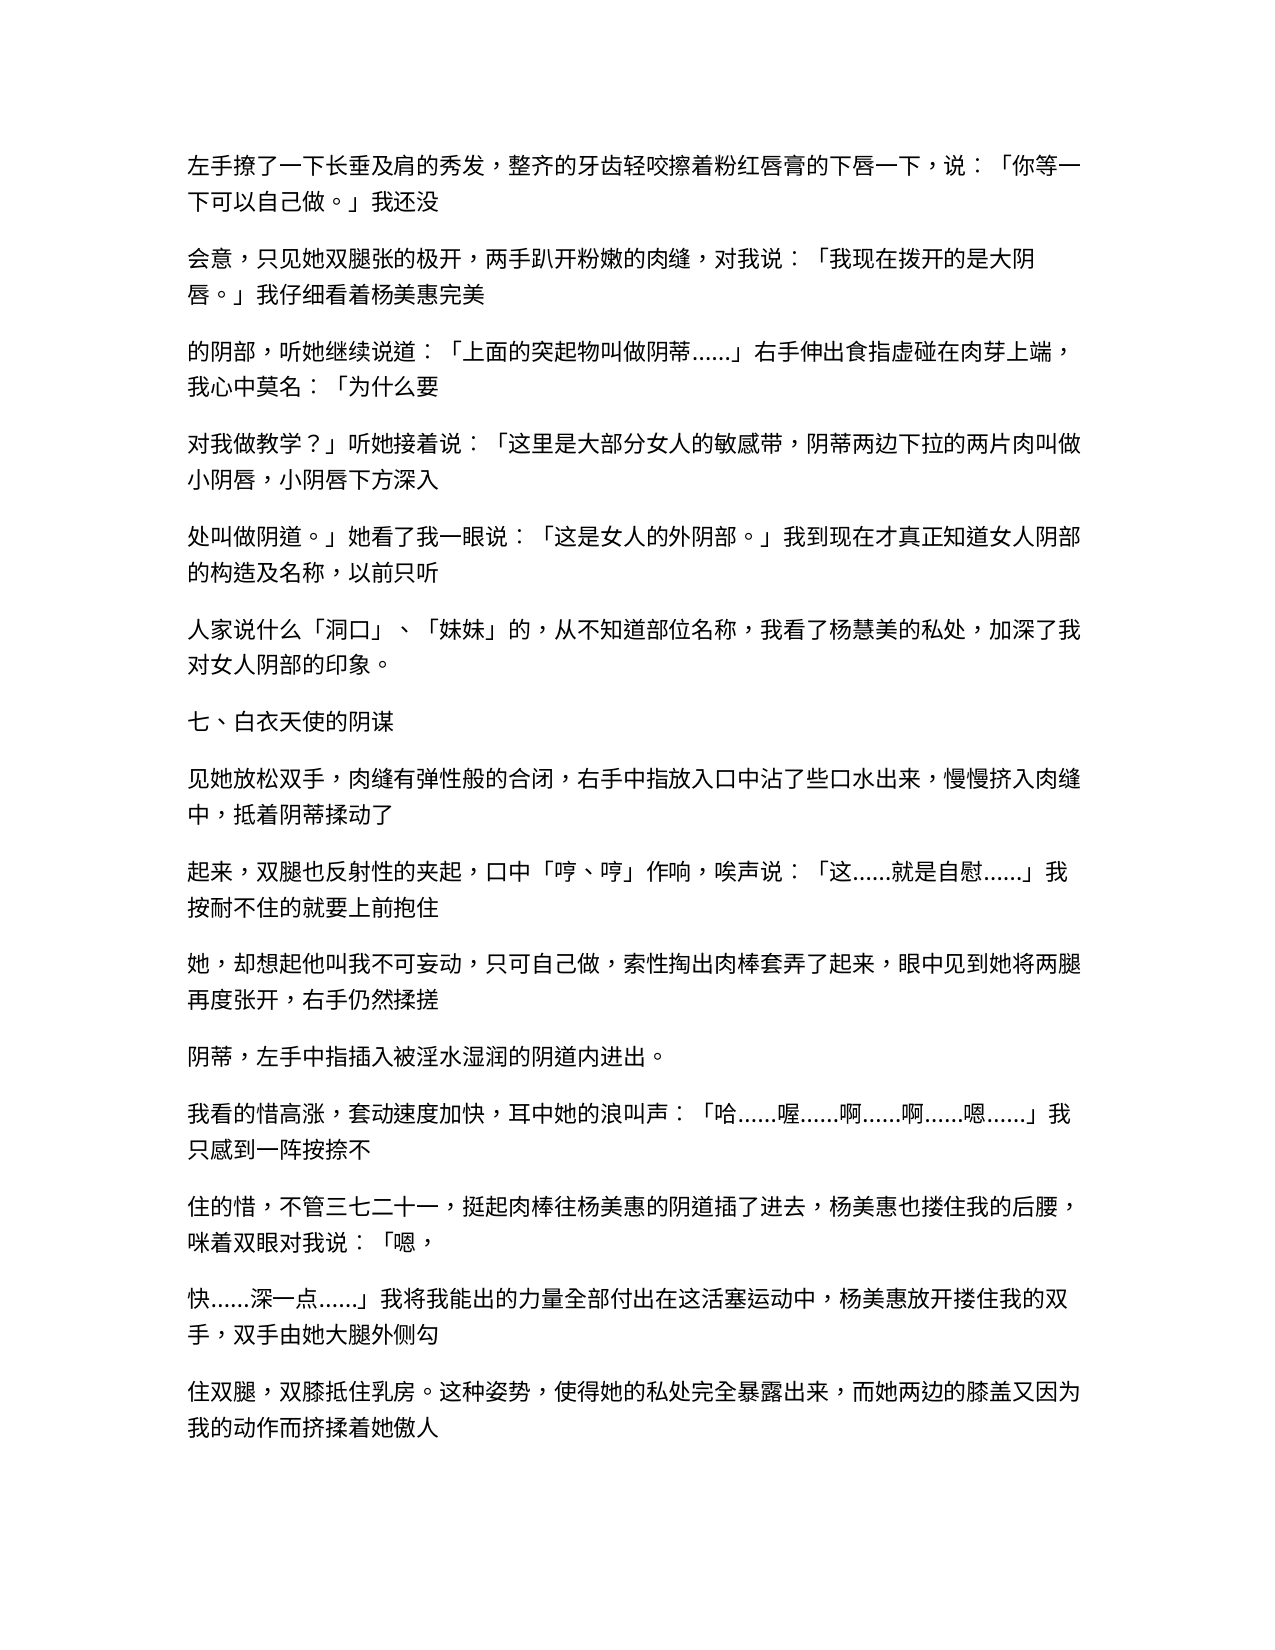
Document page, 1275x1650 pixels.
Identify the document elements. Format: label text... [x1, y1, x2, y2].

text 左手撩了一下长垂及肩的秀发，整齐的牙齿轻咬擦着粉红唇膏的下唇一下，说︰「你等一下可以自己做。」我还没 [187, 150, 1087, 217]
text 处叫做阴道。」她看了我一眼说︰「这是女人的外阴部。」我到现在才真正知道女人阴部的构造及名称，以前只听 [187, 521, 1087, 588]
text 的阴部，听她继续说道︰「上面的突起物叫做阴蒂……」右手伸出食指虚碰在肉芽上端，我心中莫名︰「为什么要 [187, 335, 1087, 403]
text 阴蒂，左手中指插入被淫水湿润的阴道内进出。 [187, 1041, 1087, 1072]
text 我看的惜高涨，套动速度加快，耳中她的浪叫声︰「哈……喔……啊……啊……嗯……」我只感到一阵按捺不 [187, 1098, 1087, 1165]
text 会意，只见她双腿张的极开，两手趴开粉嫩的肉缝，对我说︰「我现在拨开的是大阴唇。」我仔细看着杨美惠完美 [187, 243, 1087, 310]
text 住的惜，不管三七二十一，挺起肉棒往杨美惠的阴道插了进去，杨美惠也搂住我的后腰，咪着双眼对我说︰「嗯， [187, 1191, 1087, 1258]
text 快……深一点……」我将我能出的力量全部付出在这活塞运动中，杨美惠放开搂住我的双手，双手由她大腿外侧勾 [187, 1283, 1087, 1351]
text 七、白衣天使的阴谋 [187, 706, 1087, 737]
text 对我做教学？」听她接着说︰「这里是大部分女人的敏感带，阴蒂两边下拉的两片肉叫做小阴唇，小阴唇下方深入 [187, 428, 1087, 495]
text 住双腿，双膝抵住乳房。这种姿势，使得她的私处完全暴露出来，而她两边的膝盖又因为我的动作而挤揉着她傲人 [187, 1376, 1087, 1443]
text 她，却想起他叫我不可妄动，只可自己做，索性掏出肉棒套弄了起来，眼中见到她将两腿再度张开，右手仍然揉搓 [187, 948, 1087, 1016]
text 起来，双腿也反射性的夹起，口中「哼、哼」作响，唉声说︰「这……就是自慰……」我按耐不住的就要上前抱住 [187, 856, 1087, 923]
text 见她放松双手，肉缝有弹性般的合闭，右手中指放入口中沾了些口水出来，慢慢挤入肉缝中，抵着阴蒂揉动了 [187, 763, 1087, 830]
text 人家说什么「洞口」、「妹妹」的，从不知道部位名称，我看了杨慧美的私处，加深了我对女人阴部的印象。 [187, 613, 1087, 681]
